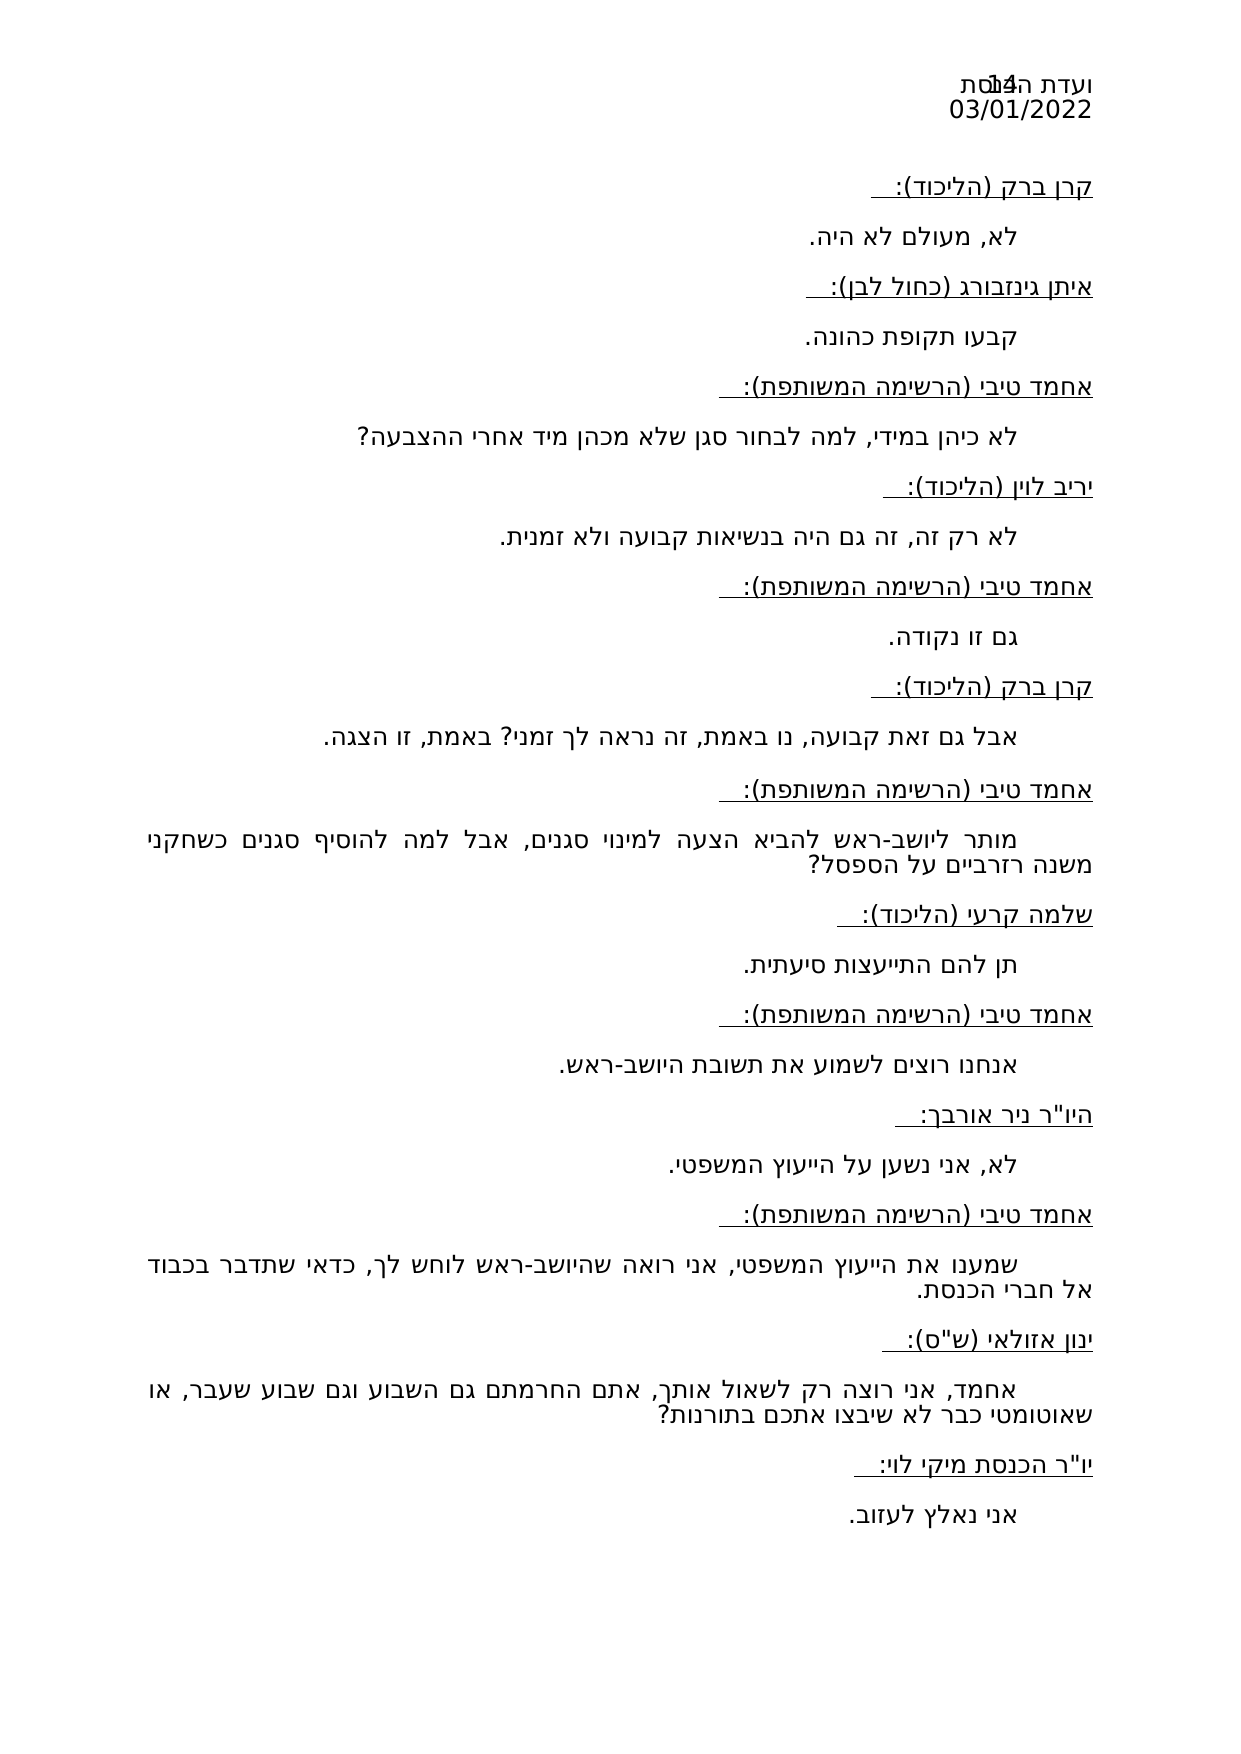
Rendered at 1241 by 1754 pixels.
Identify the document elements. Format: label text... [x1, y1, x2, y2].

text אני נאלץ לעזוב. [147, 1504, 1093, 1529]
text << דובר >> אחמד טיבי (הרשימה המשותפת): << דובר >> [147, 1004, 1093, 1029]
text שמענו את הייעוץ המשפטי, אני רואה שהיושב-ראש לוחש לך, כדאי שתדבר בכבוד אל חברי הכנסת. [147, 1254, 1093, 1304]
text תן להם התייעצות סיעתית. [147, 954, 1093, 979]
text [147, 275, 1093, 300]
text << דובר >> אחמד טיבי (הרשימה המשותפת): << דובר >> [147, 575, 1093, 600]
text << יור >> היו"ר ניר אורבך: << יור >> [147, 1104, 1093, 1129]
text קבעו תקופת כהונה. [147, 325, 1093, 350]
text גם זו נקודה. [147, 625, 1093, 650]
text << דובר >> שלמה קרעי (הליכוד): << דובר >> [147, 904, 1093, 929]
text אנחנו רוצים לשמוע את תשובת היושב-ראש. [147, 1054, 1093, 1079]
text לא רק זה, זה גם היה בנשיאות קבועה ולא זמנית. [147, 525, 1093, 550]
text לא כיהן במידי, למה לבחור סגן שלא מכהן מיד אחרי ההצבעה? [147, 425, 1093, 450]
text << דובר >>יו"ר הכנסת מיקי לוי: << דובר >> [147, 1454, 1093, 1479]
text << דובר >> קרן ברק (הליכוד): << דובר >> [147, 175, 1093, 200]
text << דובר >> יריב לוין (הליכוד): << דובר >> [147, 475, 1093, 500]
text << דובר >> אחמד טיבי (הרשימה המשותפת): << דובר >> [147, 779, 1093, 804]
text << דובר >> קרן ברק (הליכוד): << דובר >> [147, 675, 1093, 700]
text לא, אני נשען על הייעוץ המשפטי. [147, 1154, 1093, 1179]
text << דובר >> אחמד טיבי (הרשימה המשותפת): << דובר >> [147, 1204, 1093, 1229]
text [147, 375, 1093, 400]
text אחמד, אני רוצה רק לשאול אותך, אתם החרמתם גם השבוע וגם שבוע שעבר, או שאוטומטי כבר לא שיבצו אתכם בתורנות? [147, 1379, 1093, 1429]
text מותר ליושב-ראש להביא הצעה למינוי סגנים, אבל למה להוסיף סגנים כשחקני משנה רזרביים על הספסל? [147, 829, 1093, 879]
text אבל גם זאת קבועה, נו באמת, זה נראה לך זמני? באמת, זו הצגה. [147, 725, 1093, 750]
text << דובר >> ינון אזולאי (ש"ס): << דובר >> [147, 1329, 1093, 1354]
text לא, מעולם לא היה. [147, 225, 1093, 250]
